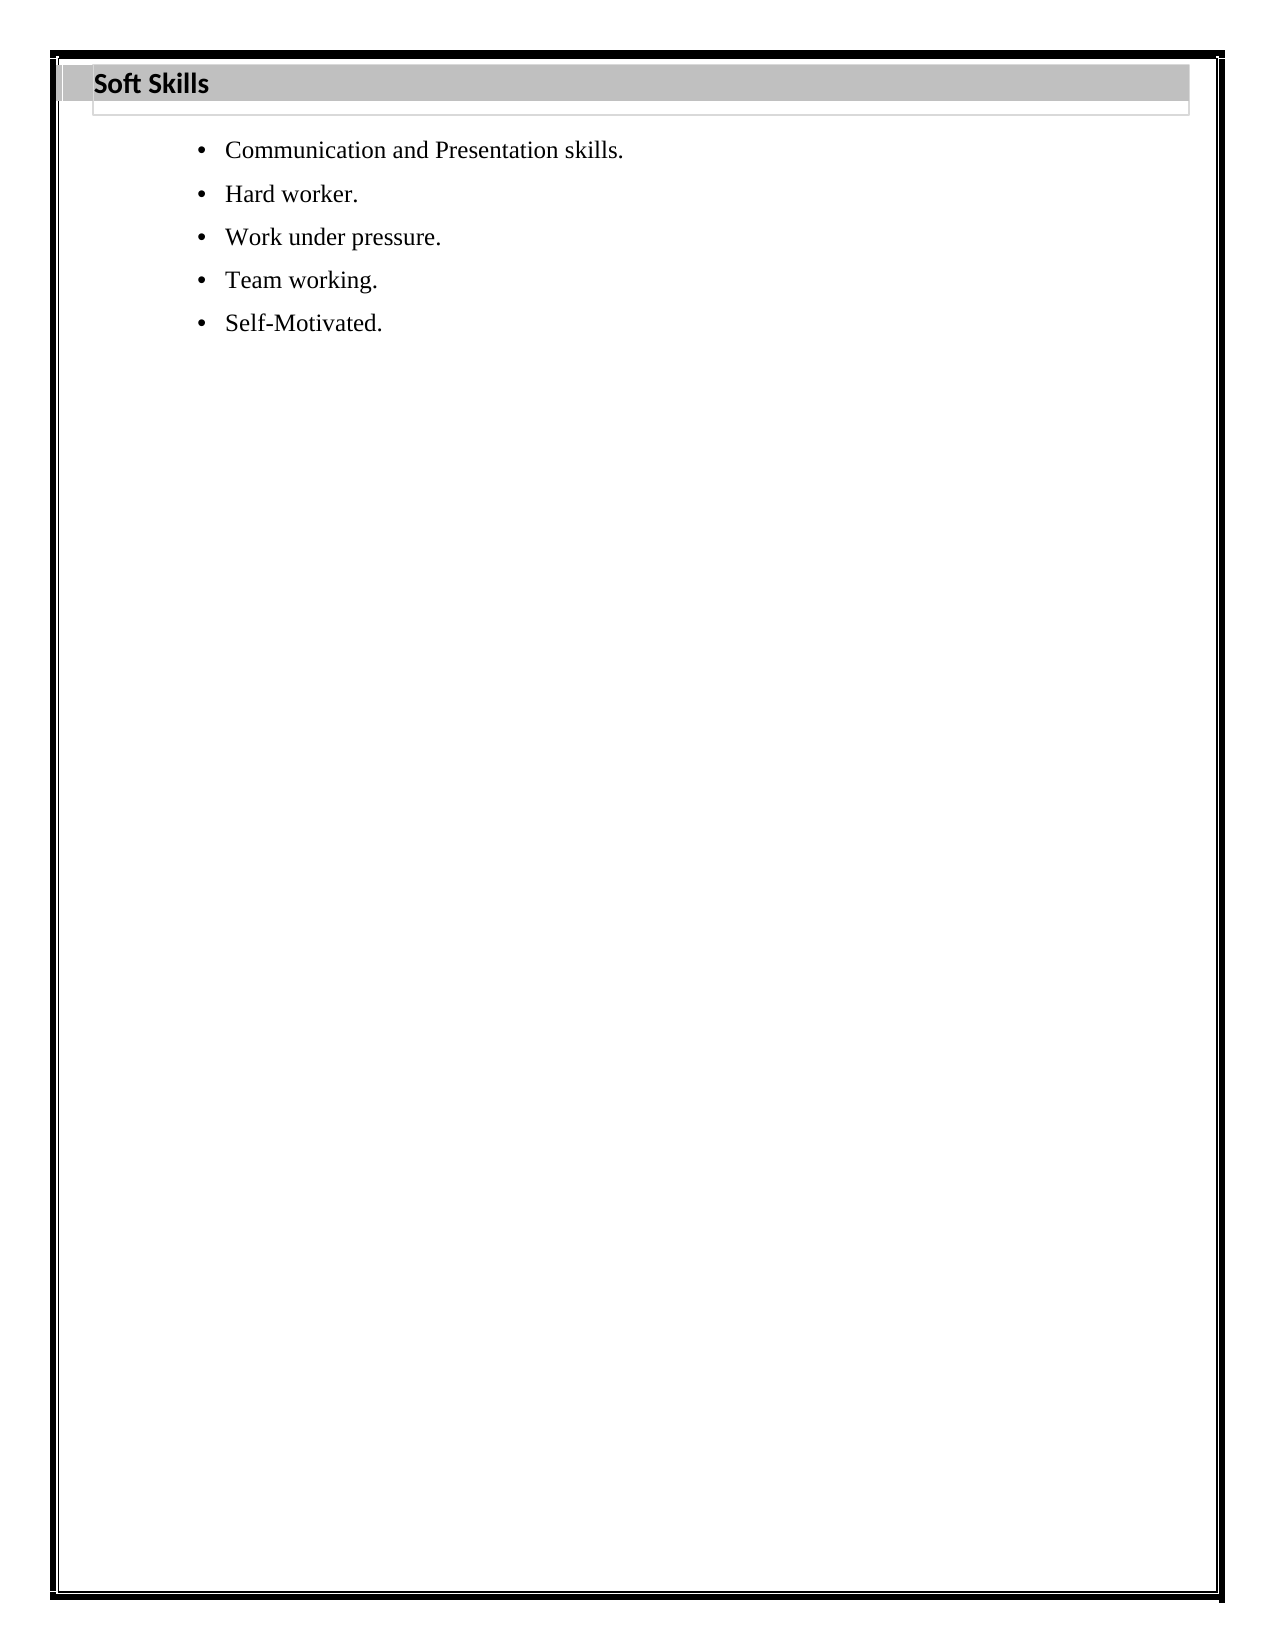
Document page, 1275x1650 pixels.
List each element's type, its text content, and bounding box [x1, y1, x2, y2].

list Hard worker. [197, 178, 1200, 207]
list Work under pressure. [197, 222, 1200, 251]
list Team working. [197, 265, 1200, 294]
list Self-Motivated. [197, 308, 1200, 337]
list Communication and Presentation skills. [197, 136, 1200, 164]
